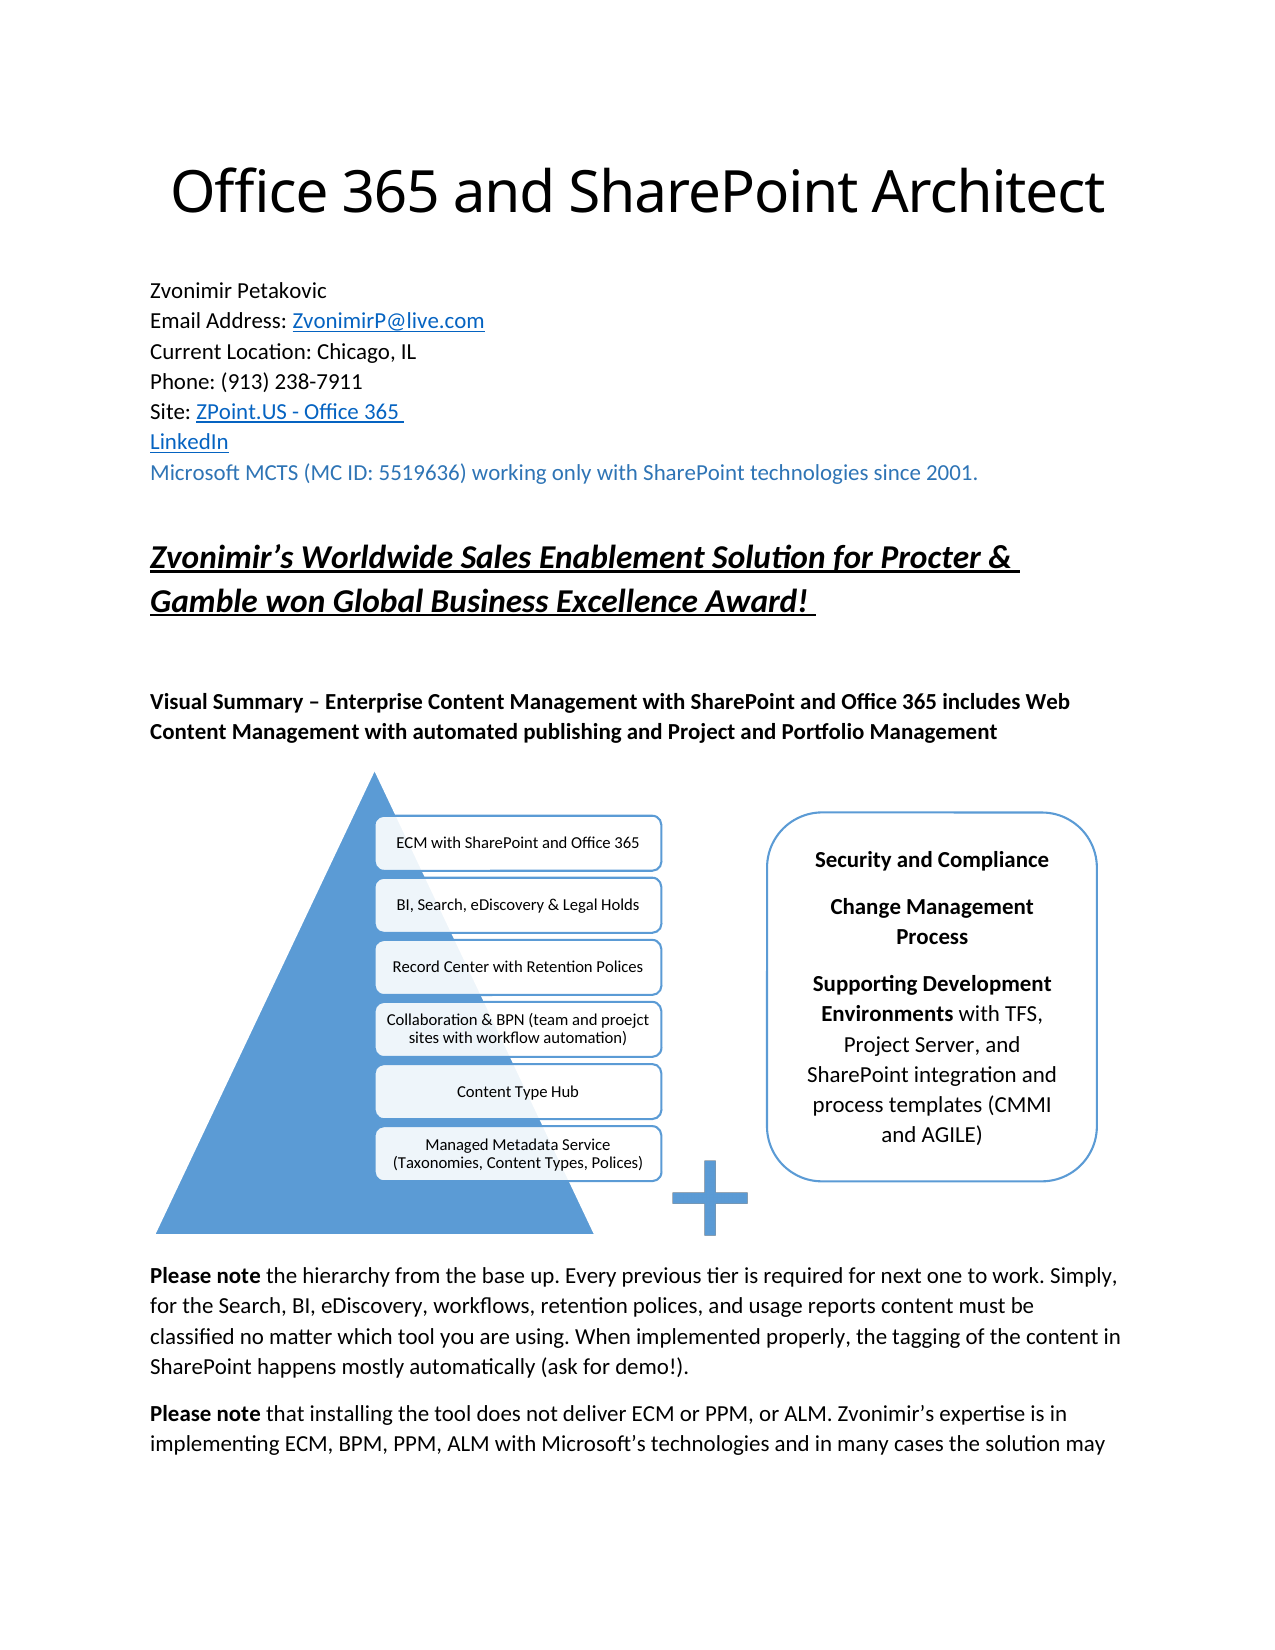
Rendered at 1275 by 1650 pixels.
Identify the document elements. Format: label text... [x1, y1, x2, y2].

text Please note the hierarchy from the base up. Every previous tier is required for next one to work. Simply, for the Search, BI, eDiscovery, workflows, retention polices, and usage reports content must be classified no matter which tool you are using. When implemented properly, the tagging of the content in SharePoint happens mostly automatically (ask for demo!). [150, 1261, 1125, 1380]
text Visual Summary – Enterprise Content Management with SharePoint and Office 365 includes Web Content Management with automated publishing and Project and Portfolio Management [150, 687, 1125, 745]
picture [665, 1153, 755, 1243]
text Zvonimir’s Worldwide Sales Enablement Solution for Procter & Gamble won Global Business Excellence Award! [150, 504, 1125, 620]
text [150, 1399, 1125, 1457]
text Zvonimir Petakovic Email Address: ZvonimirP@live.com Current Location: Chicago, IL Phone: (913) 238-7911 Site: ZPoint.US - Office 365 LinkedIn Microsoft MCTS (MC ID: 5519636) working only with SharePoint technologies since 2001. [150, 276, 1125, 486]
